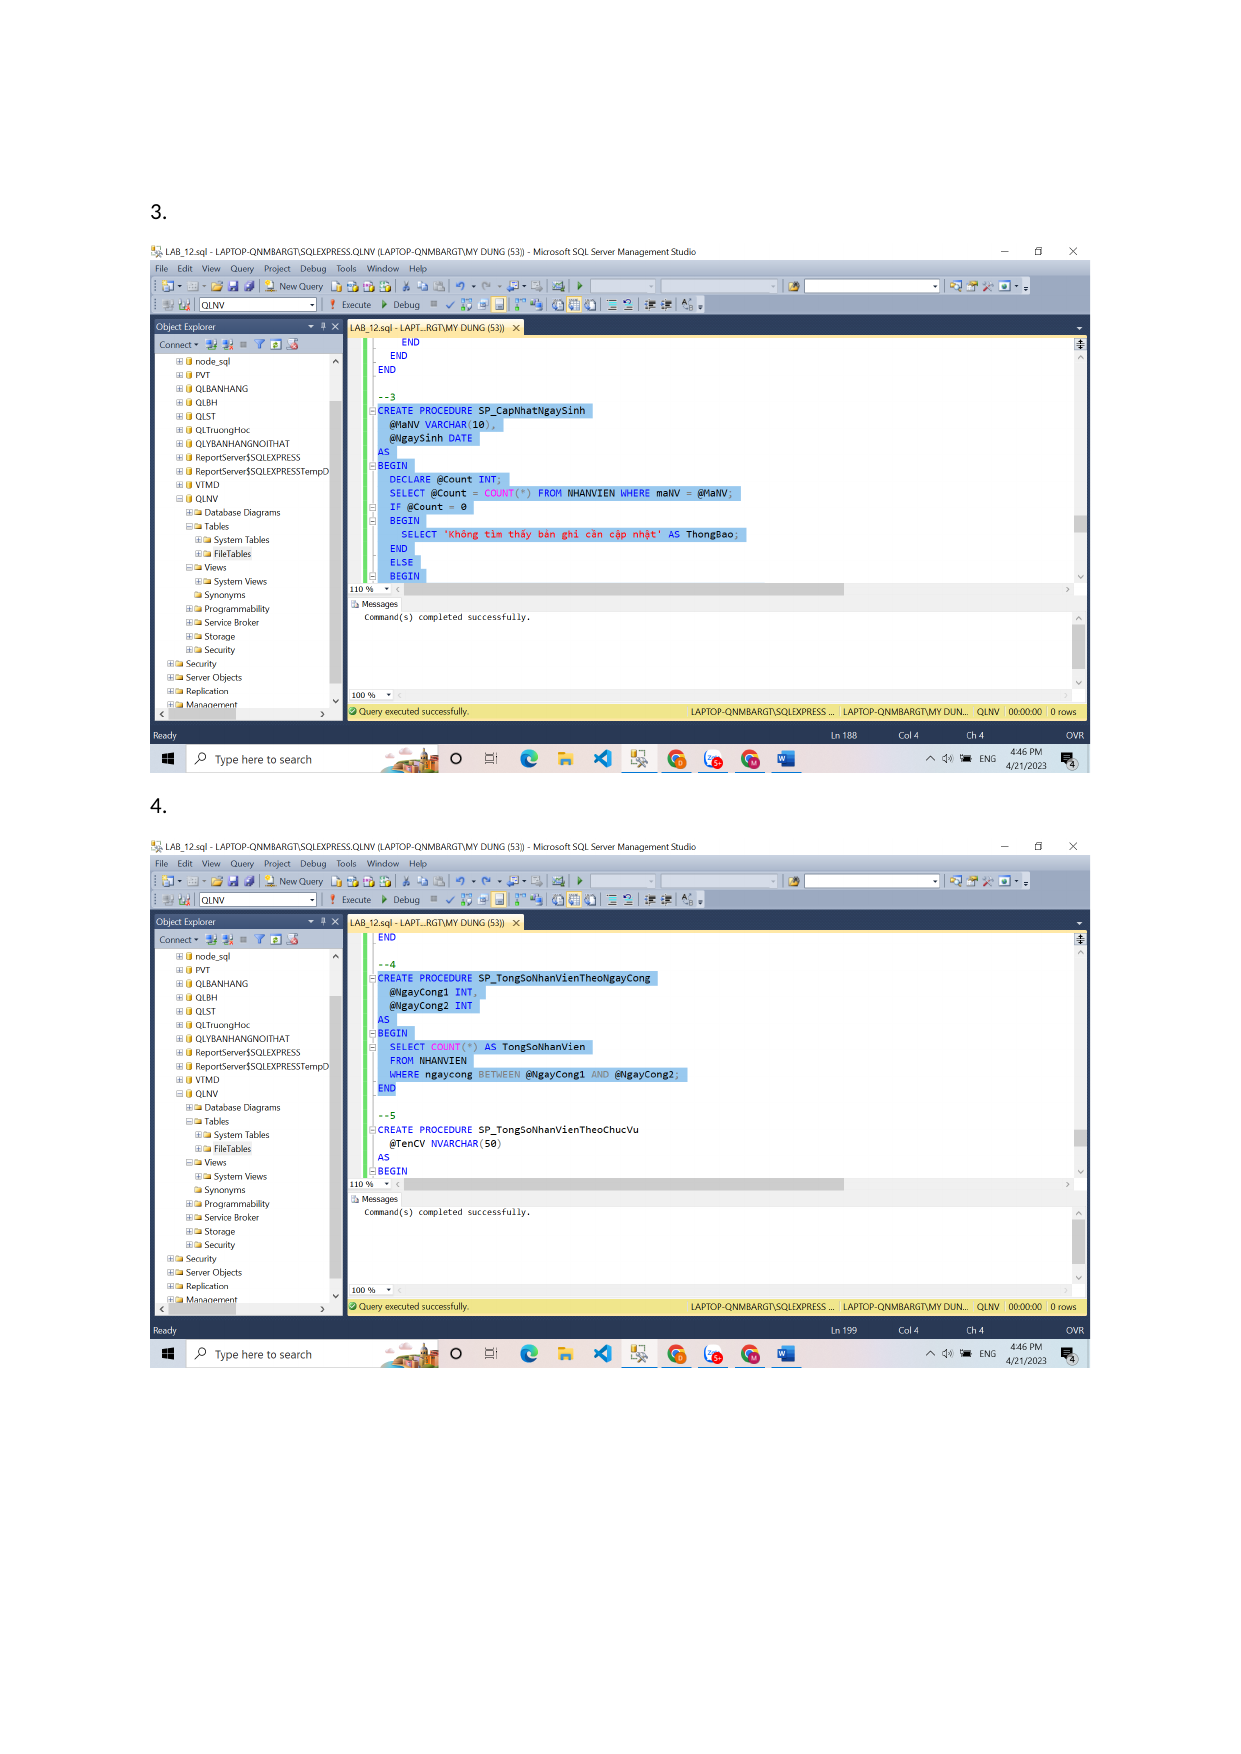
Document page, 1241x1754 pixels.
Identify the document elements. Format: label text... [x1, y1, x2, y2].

text 3. [150, 197, 1090, 225]
text 4. [150, 791, 1090, 819]
picture [150, 838, 1091, 1368]
picture [150, 243, 1091, 773]
